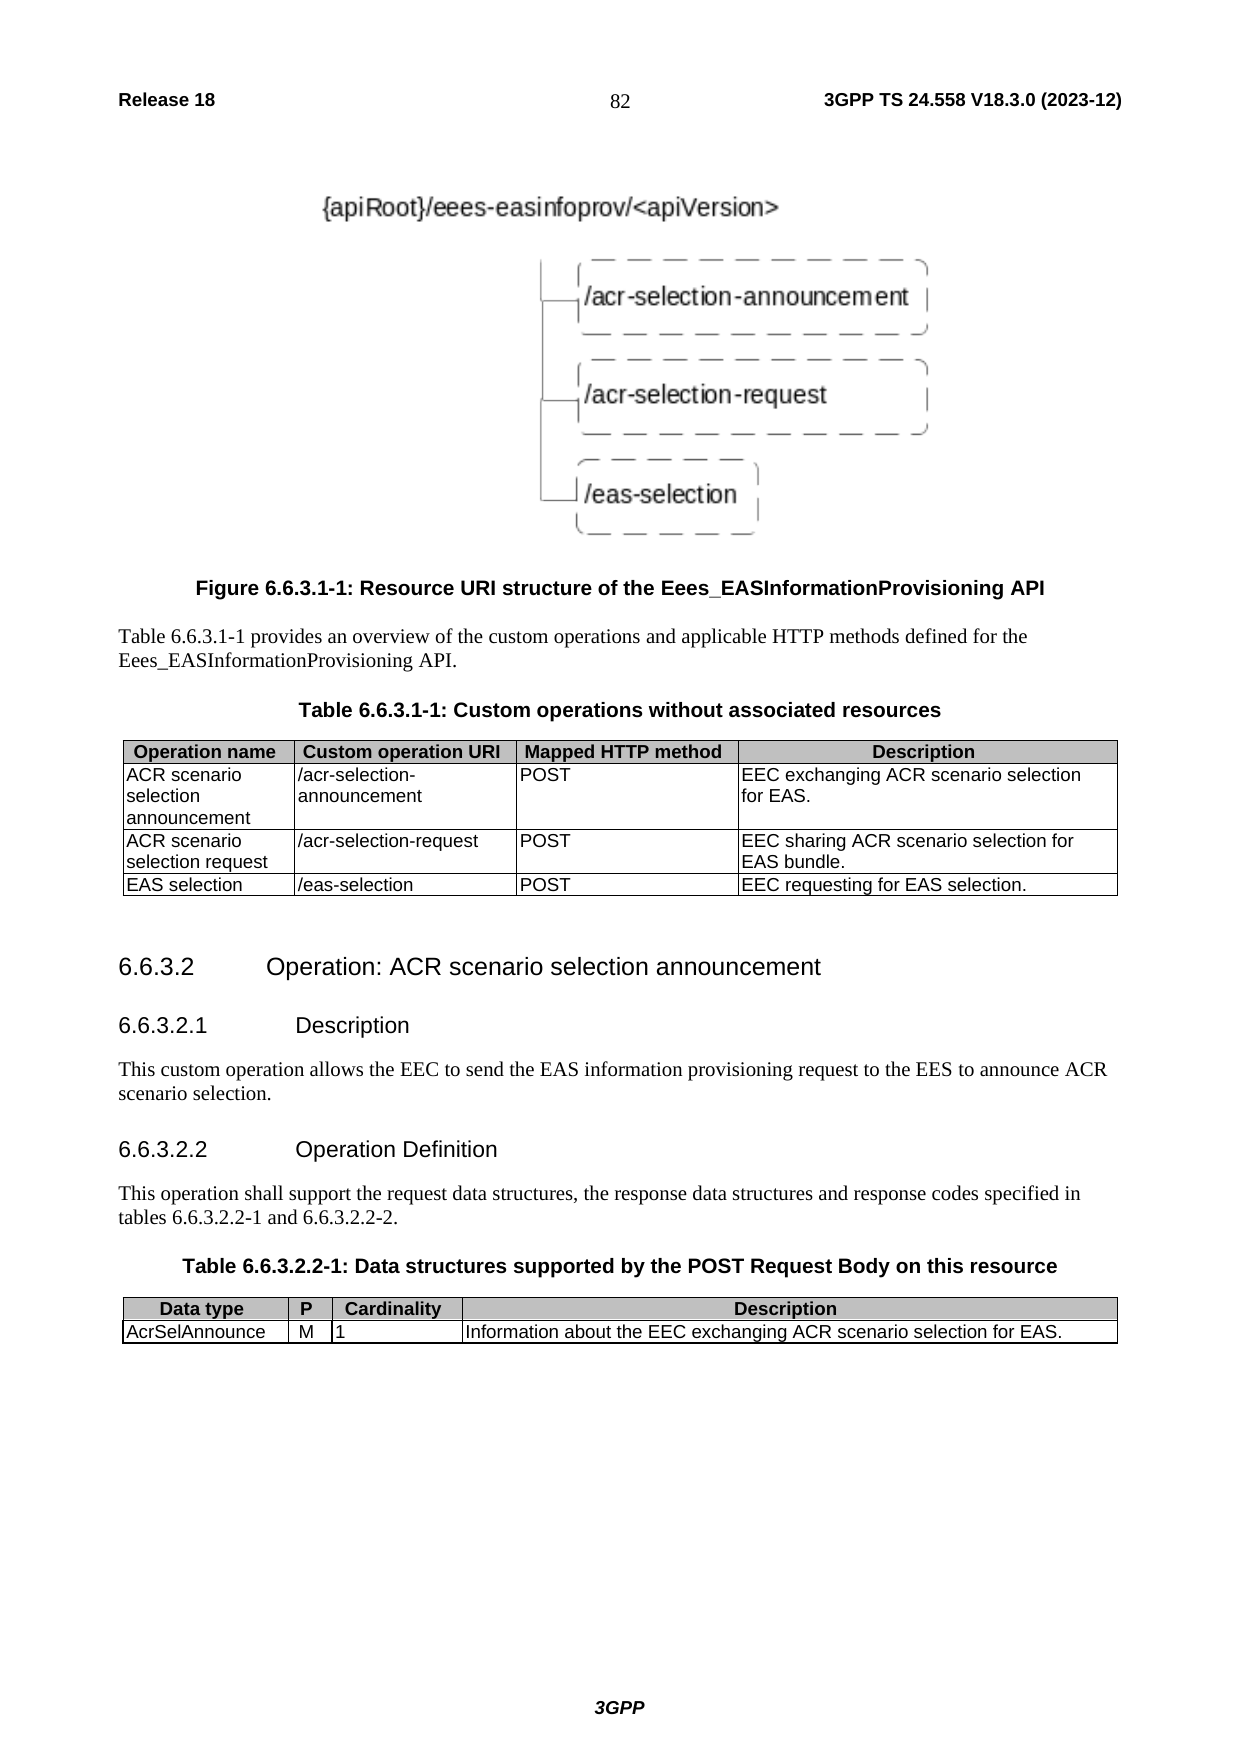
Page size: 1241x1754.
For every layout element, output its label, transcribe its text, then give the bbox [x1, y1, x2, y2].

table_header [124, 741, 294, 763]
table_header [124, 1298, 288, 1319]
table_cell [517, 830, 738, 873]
text Table 6.6.3.1-1: Custom operations without associated resources [118, 697, 1122, 721]
subtitle 6.6.3.2.2 Operation Definition [118, 1136, 1122, 1162]
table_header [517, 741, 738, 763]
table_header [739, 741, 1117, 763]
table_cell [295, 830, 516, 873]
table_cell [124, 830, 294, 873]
text Figure 6.6.3.1-1: Resource URI structure of the Eees_EASInformationProvisioning API [118, 575, 1122, 599]
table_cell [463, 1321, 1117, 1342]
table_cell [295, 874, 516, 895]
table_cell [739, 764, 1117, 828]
text This custom operation allows the EEC to send the EAS information provisioning request to the EES to announce ACR scenario selection. [118, 1057, 1122, 1105]
text Table 6.6.3.1-1 provides an overview of the custom operations and applicable HTTP methods defined for the Eees_EASInformationProvisioning API. [118, 624, 1122, 672]
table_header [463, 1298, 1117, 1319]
subtitle 6.6.3.2 Operation: ACR scenario selection announcement [118, 952, 1122, 980]
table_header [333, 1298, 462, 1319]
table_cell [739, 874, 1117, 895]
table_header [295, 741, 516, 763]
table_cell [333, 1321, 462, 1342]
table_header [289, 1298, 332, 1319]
subtitle 6.6.3.2.1 Description [118, 1012, 1122, 1038]
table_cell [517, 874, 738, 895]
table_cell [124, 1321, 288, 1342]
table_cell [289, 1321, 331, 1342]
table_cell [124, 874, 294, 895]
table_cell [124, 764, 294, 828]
text This operation shall support the request data structures, the response data structures and response codes specified in tables 6.6.3.2.2-1 and 6.6.3.2.2-2. [118, 1181, 1122, 1229]
text Table 6.6.3.2.2-1: Data structures supported by the POST Request Body on this resource [118, 1254, 1122, 1278]
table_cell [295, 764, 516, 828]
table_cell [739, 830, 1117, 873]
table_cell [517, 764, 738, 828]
